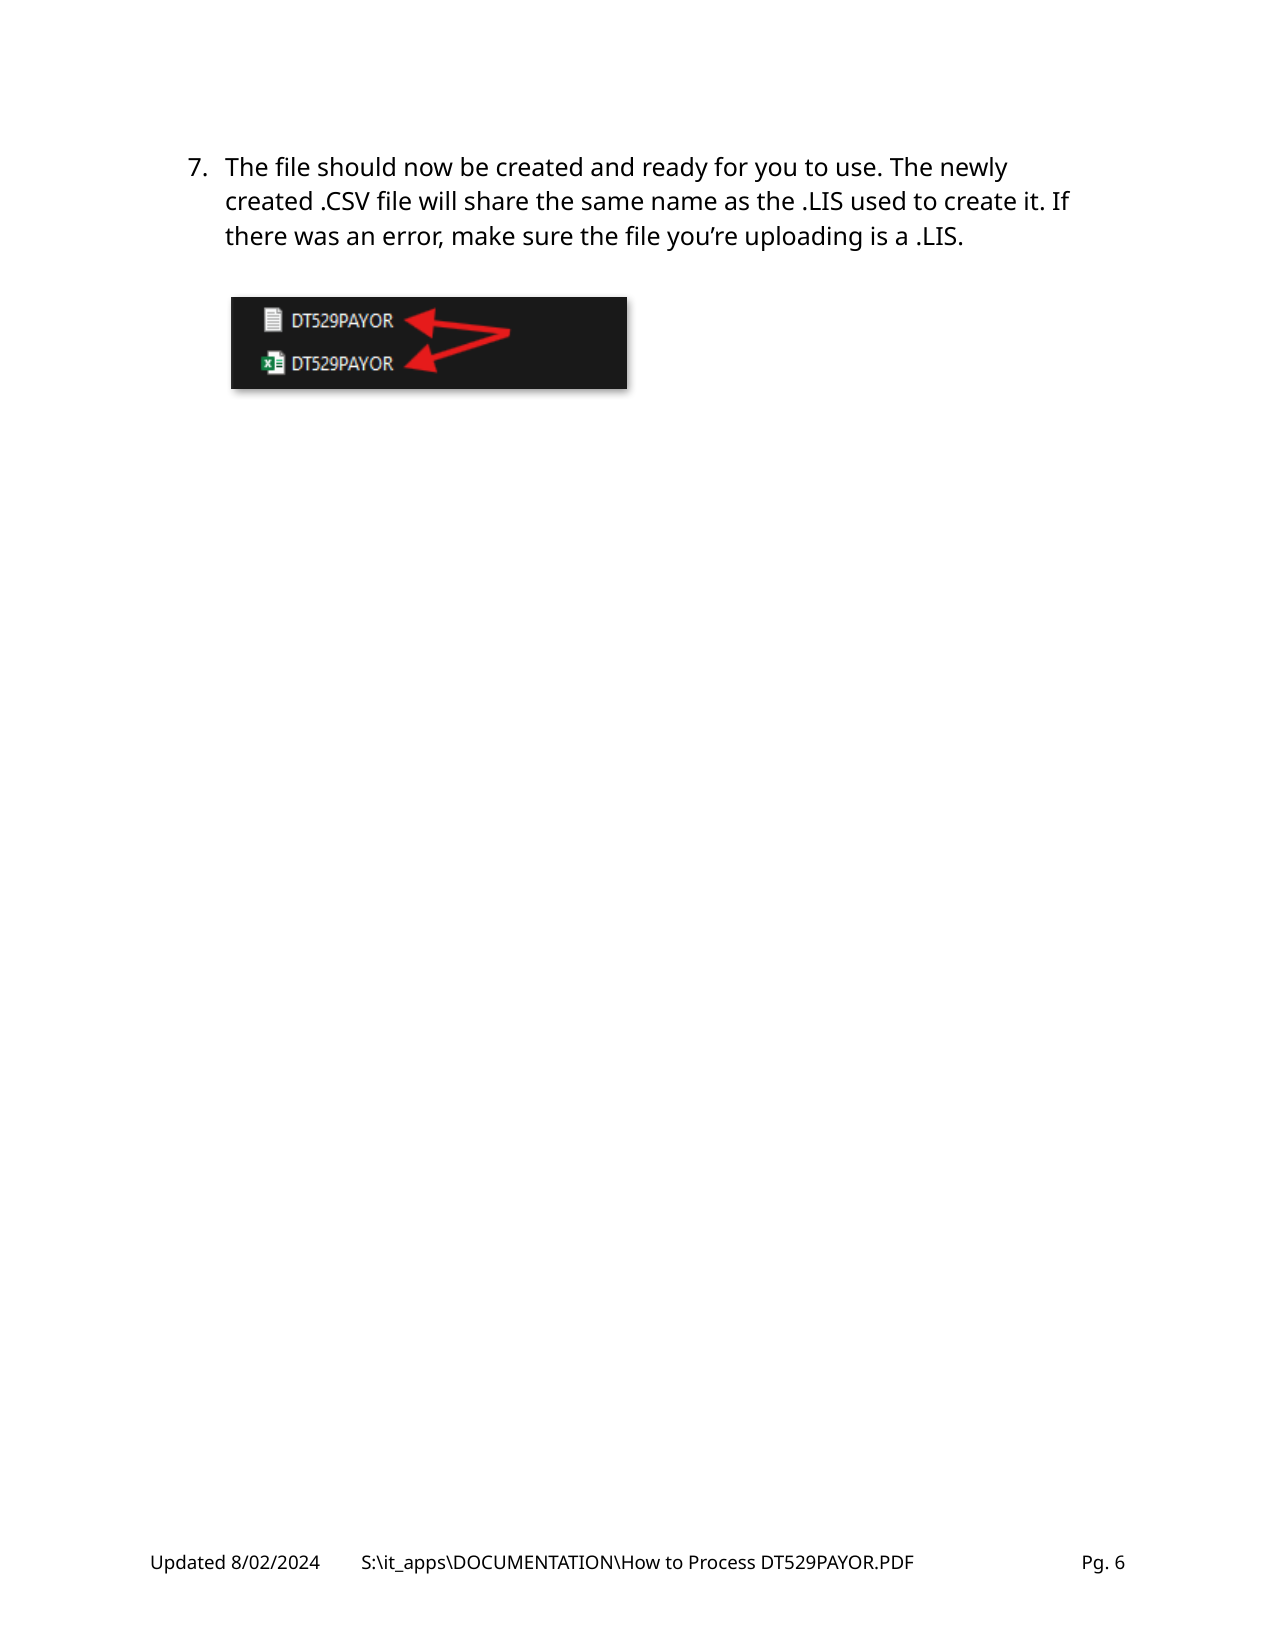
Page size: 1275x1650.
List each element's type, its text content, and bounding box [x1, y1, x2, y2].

list The file should now be created and ready for you to use. The newly created .CSV file will share the same name as the .LIS used to create it. If there was an error, make sure the file you’re uploading is a .LIS. [187, 150, 1125, 252]
picture [231, 297, 627, 389]
